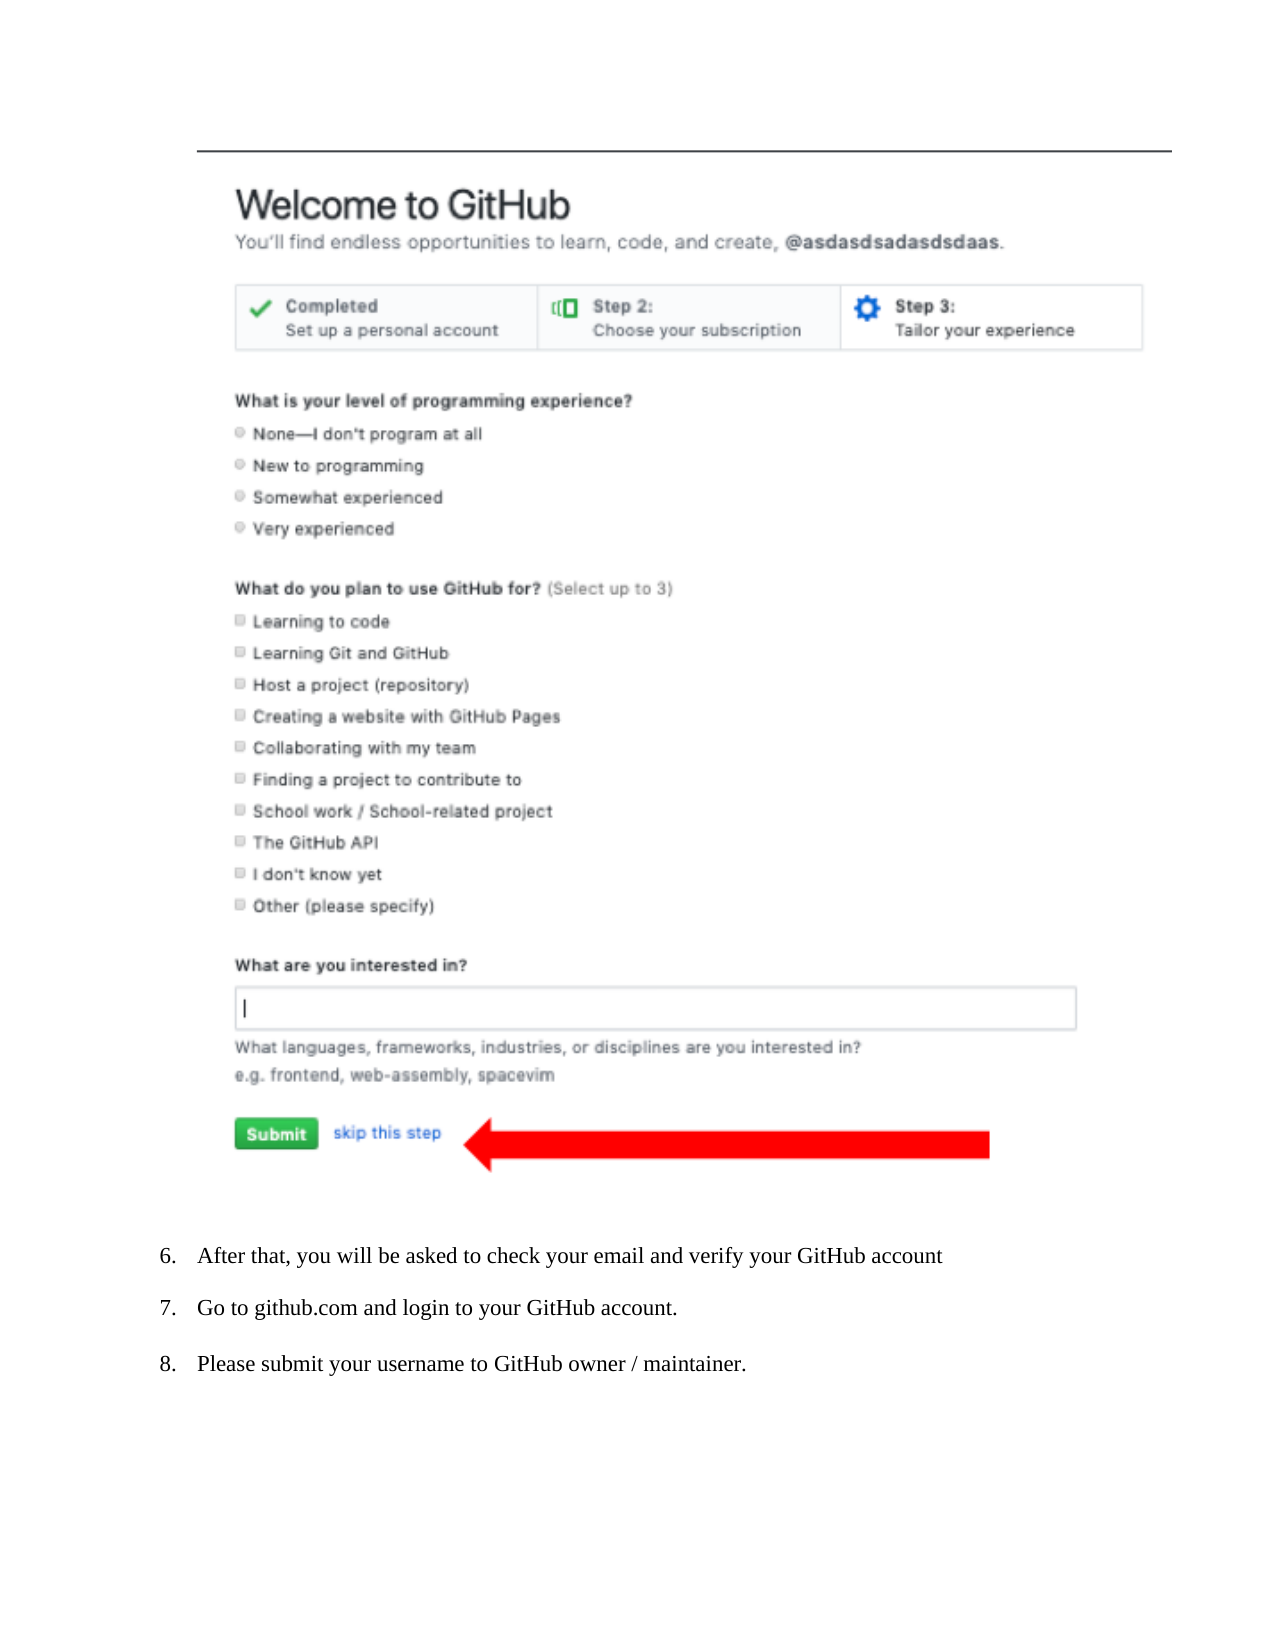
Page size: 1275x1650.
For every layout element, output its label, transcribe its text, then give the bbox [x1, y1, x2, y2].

list After that, you will be asked to check your email and verify your GitHub account [159, 1242, 1125, 1268]
list Go to github.com and login to your GitHub account. [159, 1294, 1125, 1321]
picture [196, 150, 1172, 1189]
list Please submit your username to GitHub owner / maintainer. [159, 1350, 1125, 1377]
